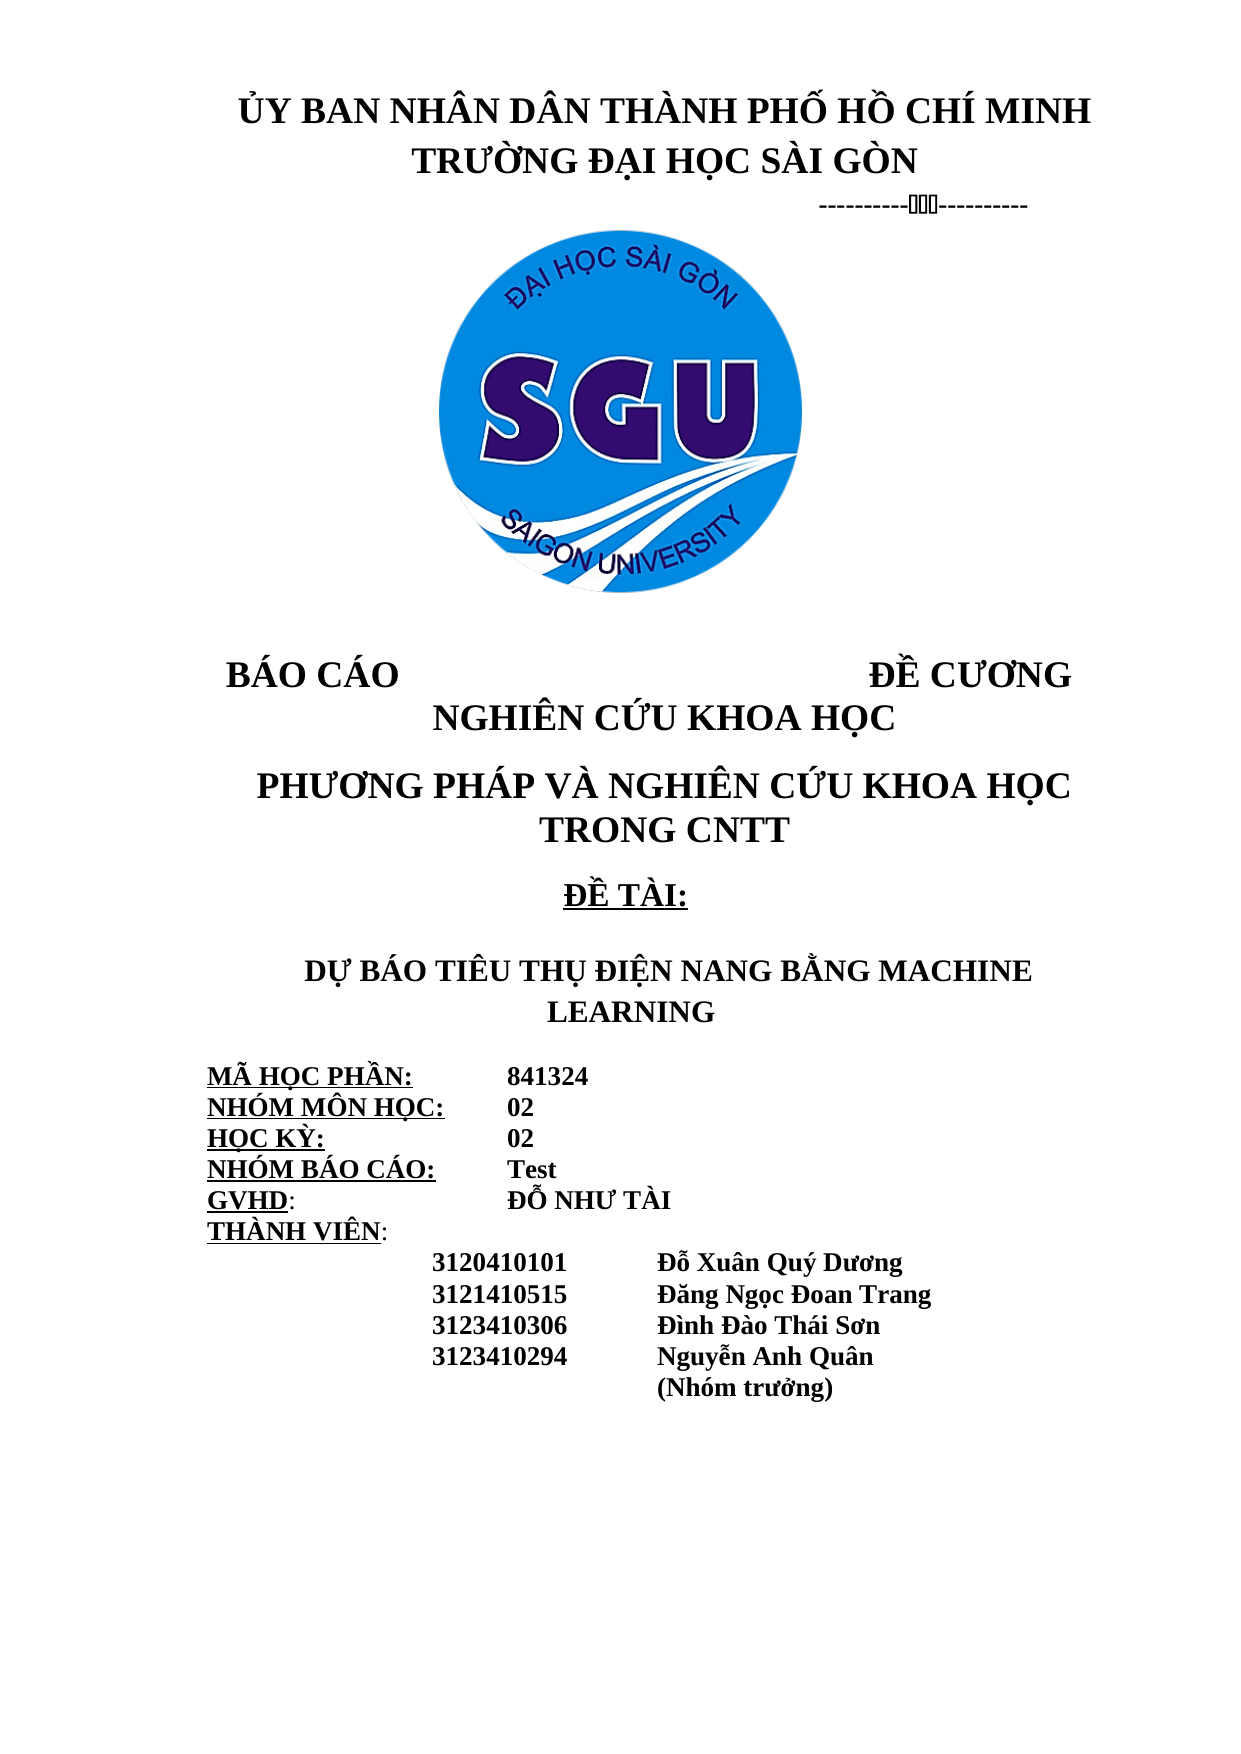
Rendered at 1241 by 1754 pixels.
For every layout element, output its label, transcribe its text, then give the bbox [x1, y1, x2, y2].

text 3120410101 Đỗ Xuân Quý Dương [432, 1247, 1122, 1278]
picture [436, 200, 804, 622]
text PHƯƠNG PHÁP VÀ NGHIÊN CỨU KHOA HỌC TRONG CNTT [207, 764, 1122, 850]
text MÃ HỌC PHẦN: 841324 [207, 1060, 1122, 1091]
text 3121410515 Đăng Ngọc Đoan Trang [432, 1278, 1122, 1309]
text THÀNH VIÊN: [207, 1215, 1122, 1247]
text HỌC KỲ: 02 [207, 1122, 1122, 1153]
text 3123410294 Nguyễn Anh Quân (Nhóm trưởng) [432, 1340, 1122, 1402]
text NHÓM MÔN HỌC: 02 [207, 1091, 1122, 1122]
text -------------------- [357, 188, 1122, 219]
text NHÓM BÁO CÁO: Test [207, 1153, 1122, 1184]
text GVHD: ĐỖ NHƯ TÀI [207, 1184, 1122, 1215]
text ỦY BAN NHÂN DÂN THÀNH PHỐ HỒ CHÍ MINH TRƯỜNG ĐẠI HỌC SÀI GÒN [207, 89, 1122, 181]
text 3123410306 Đình Đào Thái Sơn [432, 1309, 1122, 1340]
text ĐỀ TÀI: [282, 875, 1122, 913]
text DỰ BÁO TIÊU THỤ ĐIỆN NANG BẰNG MACHINE LEARNING [215, 952, 1047, 1029]
text BÁO CÁO ĐỀ CƯƠNG NGHIÊN CỨU KHOA HỌC [207, 653, 1122, 739]
